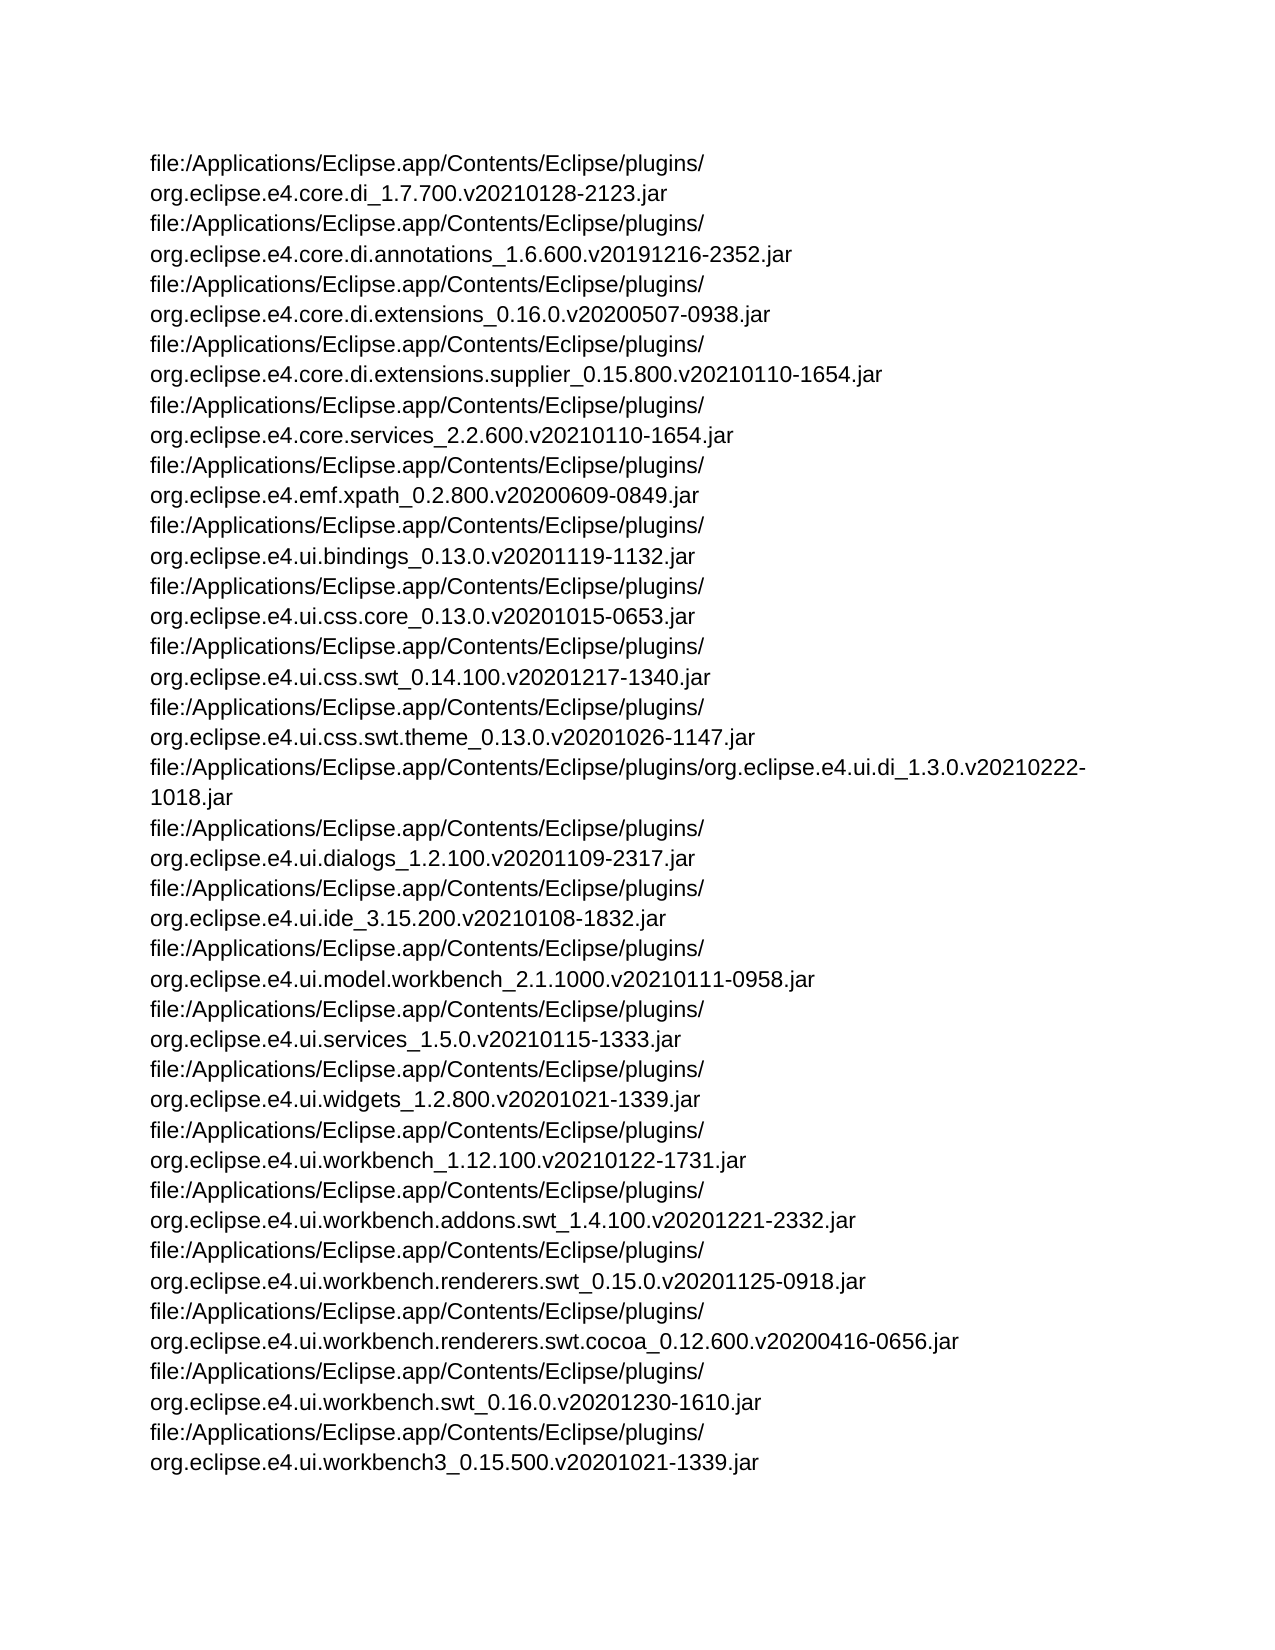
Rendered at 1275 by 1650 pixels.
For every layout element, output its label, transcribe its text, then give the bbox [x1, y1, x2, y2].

text file:/Applications/Eclipse.app/Contents/Eclipse/plugins/org.eclipse.e4.ui.widgets_1.2.800.v20201021-1339.jar [150, 1056, 1125, 1113]
text file:/Applications/Eclipse.app/Contents/Eclipse/plugins/org.eclipse.e4.core.di.extensions.supplier_0.15.800.v20210110-1654.jar [150, 331, 1125, 388]
text file:/Applications/Eclipse.app/Contents/Eclipse/plugins/org.eclipse.e4.ui.workbench.renderers.swt.cocoa_0.12.600.v20200416-0656.jar [150, 1298, 1125, 1354]
text file:/Applications/Eclipse.app/Contents/Eclipse/plugins/org.eclipse.e4.ui.model.workbench_2.1.1000.v20210111-0958.jar [150, 935, 1125, 992]
text file:/Applications/Eclipse.app/Contents/Eclipse/plugins/org.eclipse.e4.ui.di_1.3.0.v20210222-1018.jar [150, 754, 1125, 811]
text file:/Applications/Eclipse.app/Contents/Eclipse/plugins/org.eclipse.e4.emf.xpath_0.2.800.v20200609-0849.jar [150, 452, 1125, 509]
text file:/Applications/Eclipse.app/Contents/Eclipse/plugins/org.eclipse.e4.ui.bindings_0.13.0.v20201119-1132.jar [150, 512, 1125, 569]
text file:/Applications/Eclipse.app/Contents/Eclipse/plugins/org.eclipse.e4.ui.css.swt_0.14.100.v20201217-1340.jar [150, 633, 1125, 690]
text file:/Applications/Eclipse.app/Contents/Eclipse/plugins/org.eclipse.e4.ui.ide_3.15.200.v20210108-1832.jar [150, 875, 1125, 932]
text file:/Applications/Eclipse.app/Contents/Eclipse/plugins/org.eclipse.e4.ui.css.swt.theme_0.13.0.v20201026-1147.jar [150, 694, 1125, 750]
text file:/Applications/Eclipse.app/Contents/Eclipse/plugins/org.eclipse.e4.ui.dialogs_1.2.100.v20201109-2317.jar [150, 814, 1125, 871]
text file:/Applications/Eclipse.app/Contents/Eclipse/plugins/org.eclipse.e4.core.di.annotations_1.6.600.v20191216-2352.jar [150, 210, 1125, 267]
text file:/Applications/Eclipse.app/Contents/Eclipse/plugins/org.eclipse.e4.ui.workbench_1.12.100.v20210122-1731.jar [150, 1117, 1125, 1173]
text file:/Applications/Eclipse.app/Contents/Eclipse/plugins/org.eclipse.e4.ui.css.core_0.13.0.v20201015-0653.jar [150, 573, 1125, 629]
text file:/Applications/Eclipse.app/Contents/Eclipse/plugins/org.eclipse.e4.core.di_1.7.700.v20210128-2123.jar [150, 150, 1125, 207]
text file:/Applications/Eclipse.app/Contents/Eclipse/plugins/org.eclipse.e4.core.di.extensions_0.16.0.v20200507-0938.jar [150, 271, 1125, 327]
text file:/Applications/Eclipse.app/Contents/Eclipse/plugins/org.eclipse.e4.ui.workbench.swt_0.16.0.v20201230-1610.jar [150, 1358, 1125, 1415]
text file:/Applications/Eclipse.app/Contents/Eclipse/plugins/org.eclipse.e4.ui.workbench.renderers.swt_0.15.0.v20201125-0918.jar [150, 1237, 1125, 1294]
text file:/Applications/Eclipse.app/Contents/Eclipse/plugins/org.eclipse.e4.core.services_2.2.600.v20210110-1654.jar [150, 392, 1125, 448]
text file:/Applications/Eclipse.app/Contents/Eclipse/plugins/org.eclipse.e4.ui.workbench3_0.15.500.v20201021-1339.jar [150, 1419, 1125, 1475]
text file:/Applications/Eclipse.app/Contents/Eclipse/plugins/org.eclipse.e4.ui.workbench.addons.swt_1.4.100.v20201221-2332.jar [150, 1177, 1125, 1234]
text file:/Applications/Eclipse.app/Contents/Eclipse/plugins/org.eclipse.e4.ui.services_1.5.0.v20210115-1333.jar [150, 996, 1125, 1052]
